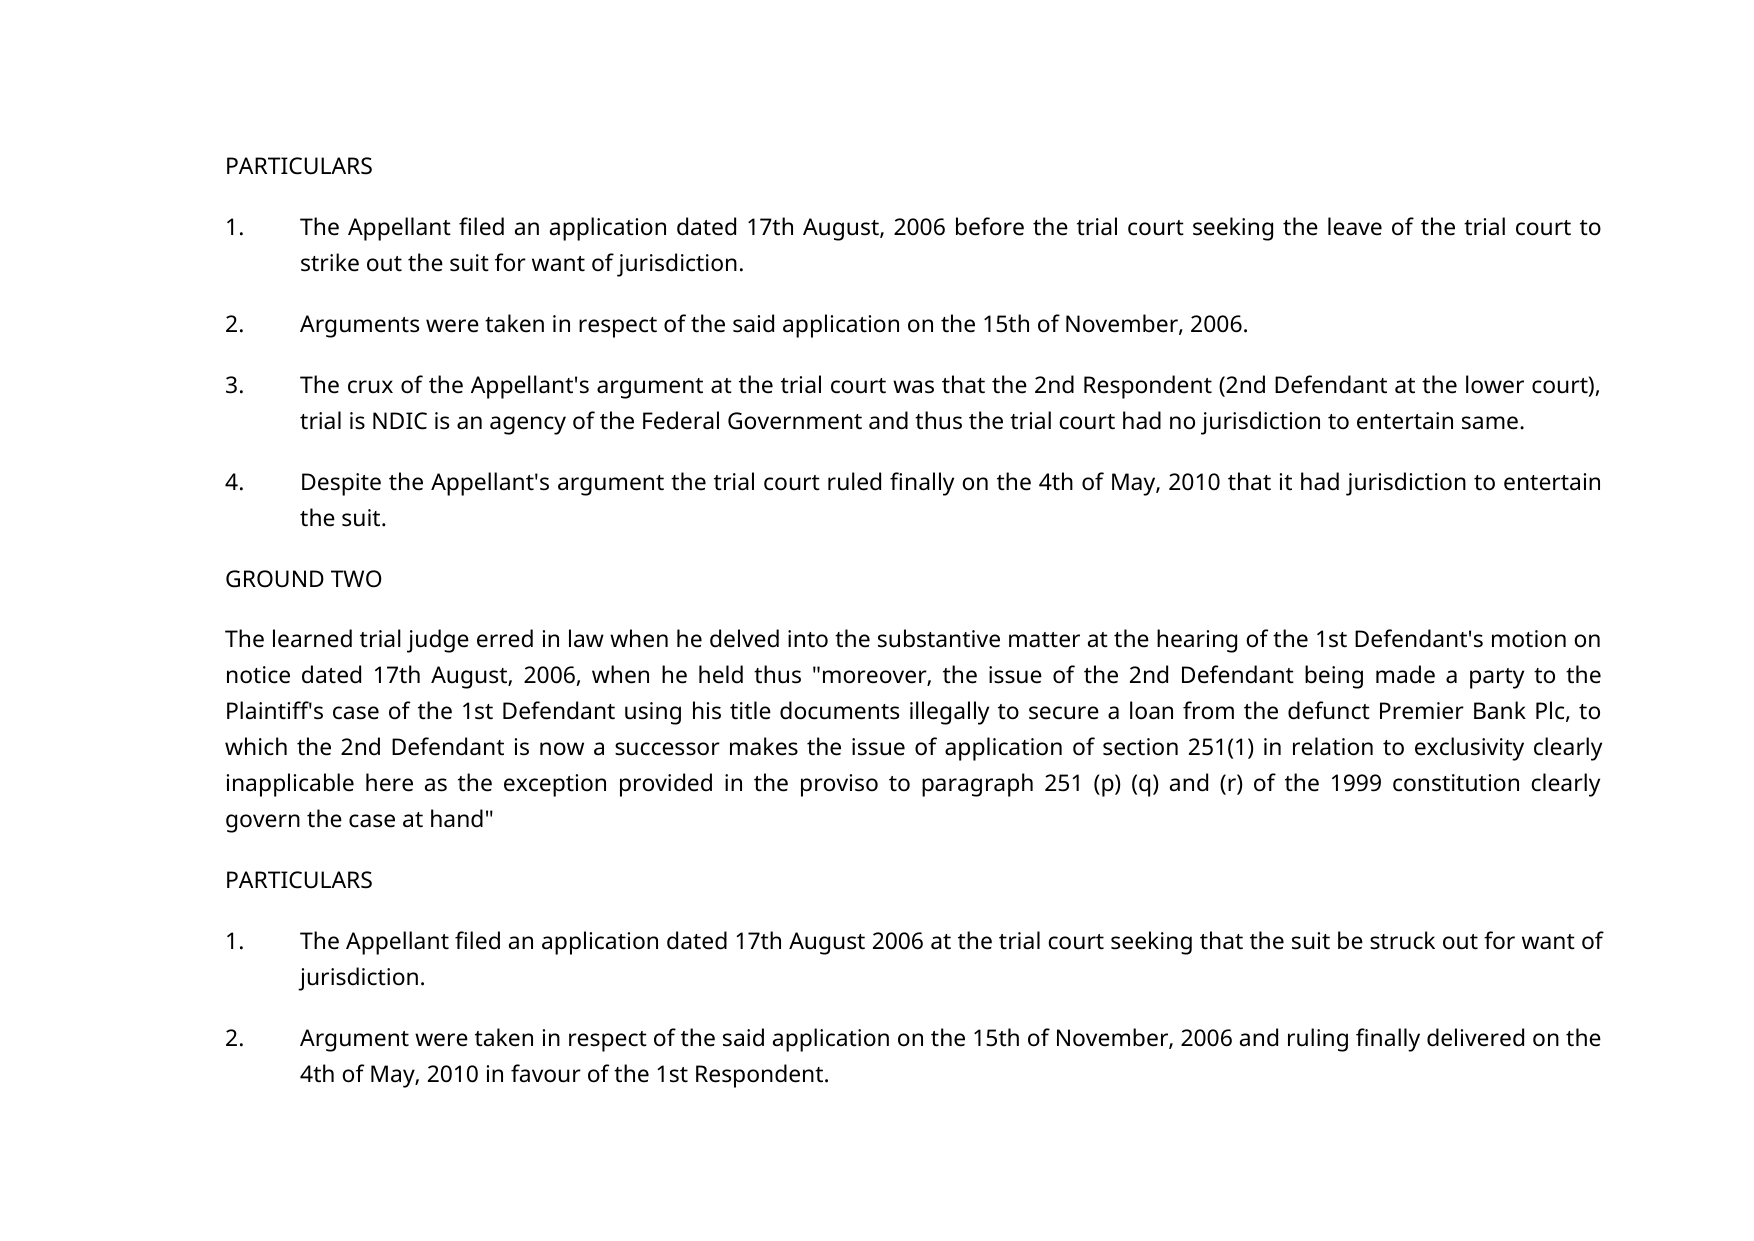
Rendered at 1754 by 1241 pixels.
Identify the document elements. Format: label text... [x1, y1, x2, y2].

text PARTICULARS [225, 864, 1604, 895]
text 3. The crux of the Appellant's argument at the trial court was that the 2nd Respondent (2nd Defendant at the lower court), trial is NDIC is an agency of the Federal Government and thus the trial court had no jurisdiction to entertain same. [225, 369, 1604, 436]
text PARTICULARS [225, 150, 1604, 181]
text 2. Argument were taken in respect of the said application on the 15th of November, 2006 and ruling finally delivered on the 4th of May, 2010 in favour of the 1st Respondent. [225, 1022, 1604, 1089]
text 1. The Appellant filed an application dated 17th August 2006 at the trial court seeking that the suit be struck out for want of jurisdiction. [225, 925, 1604, 992]
text 1. The Appellant filed an application dated 17th August, 2006 before the trial court seeking the leave of the trial court to strike out the suit for want of jurisdiction. [225, 211, 1604, 278]
text 2. Arguments were taken in respect of the said application on the 15th of November, 2006. [225, 308, 1604, 339]
text GROUND TWO [225, 562, 1604, 594]
text The learned trial judge erred in law when he delved into the substantive matter at the hearing of the 1st Defendant's motion on notice dated 17th August, 2006, when he held thus "moreover, the issue of the 2nd Defendant being made a party to the Plaintiff's case of the 1st Defendant using his title documents illegally to secure a loan from the defunct Premier Bank Plc, to which the 2nd Defendant is now a successor makes the issue of application of section 251(1) in relation to exclusivity clearly inapplicable here as the exception provided in the proviso to paragraph 251 (p) (q) and (r) of the 1999 constitution clearly govern the case at hand" [225, 623, 1604, 834]
text 4. Despite the Appellant's argument the trial court ruled finally on the 4th of May, 2010 that it had jurisdiction to entertain the suit. [225, 466, 1604, 533]
